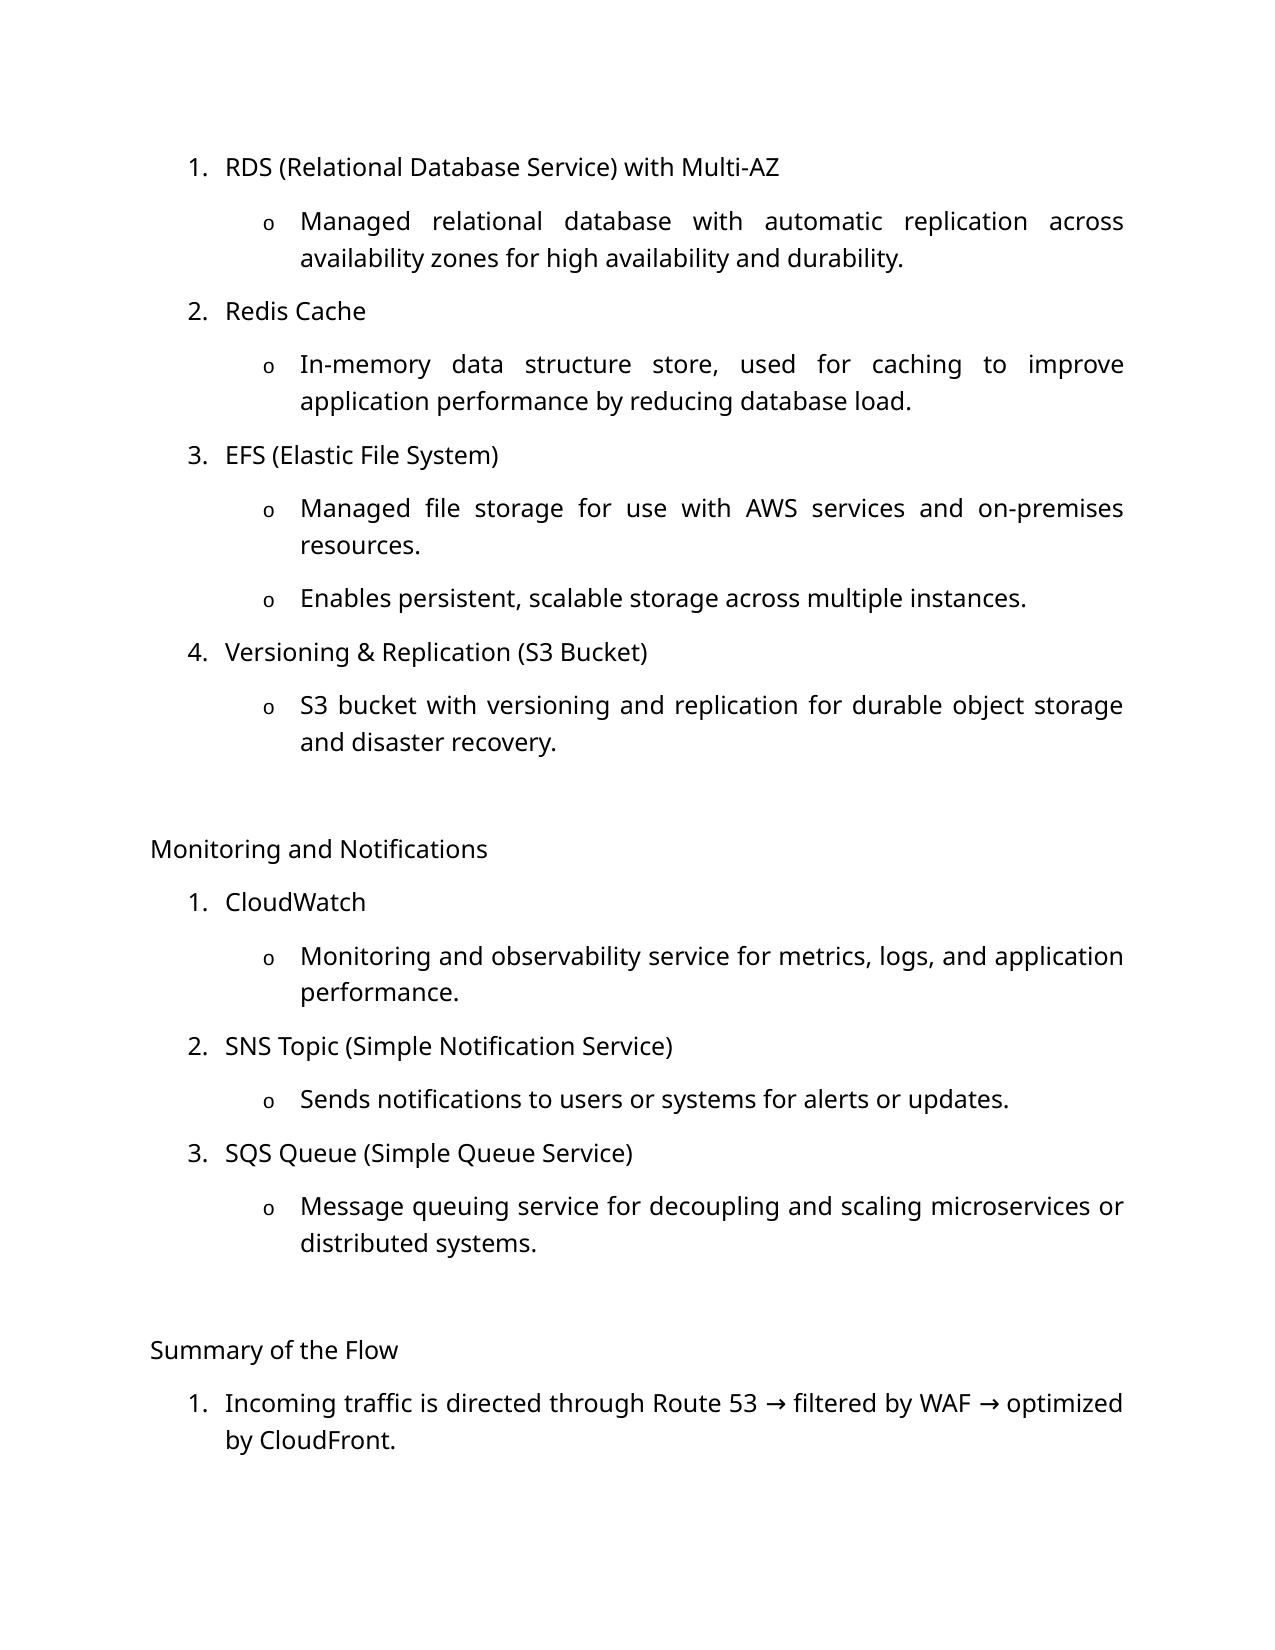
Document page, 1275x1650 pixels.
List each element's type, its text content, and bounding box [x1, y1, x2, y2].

list Sends notifications to users or systems for alerts or updates. [262, 1082, 1125, 1116]
list EFS (Elastic File System) [187, 437, 1125, 471]
list S3 bucket with versioning and replication for durable object storage and disaster recovery. [262, 688, 1125, 759]
list RDS (Relational Database Service) with Multi-AZ [187, 150, 1125, 184]
list CloudWatch [187, 885, 1125, 919]
text Summary of the Flow [150, 1332, 1125, 1367]
list Managed relational database with automatic replication across availability zones for high availability and durability. [262, 203, 1125, 274]
list SQS Queue (Simple Queue Service) [187, 1135, 1125, 1169]
list SNS Topic (Simple Notification Service) [187, 1028, 1125, 1063]
list Monitoring and observability service for metrics, logs, and application performance. [262, 938, 1125, 1009]
list Managed file storage for use with AWS services and on-premises resources. [262, 491, 1125, 562]
list Enables persistent, scalable storage across multiple instances. [262, 581, 1125, 615]
text Monitoring and Notifications [150, 831, 1125, 866]
list Versioning & Replication (S3 Bucket) [187, 634, 1125, 668]
list Message queuing service for decoupling and scaling microservices or distributed systems. [262, 1189, 1125, 1260]
list In-memory data structure store, used for caching to improve application performance by reducing database load. [262, 347, 1125, 418]
list Incoming traffic is directed through Route 53 → filtered by WAF → optimized by CloudFront. [187, 1386, 1125, 1457]
list Redis Cache [187, 294, 1125, 328]
